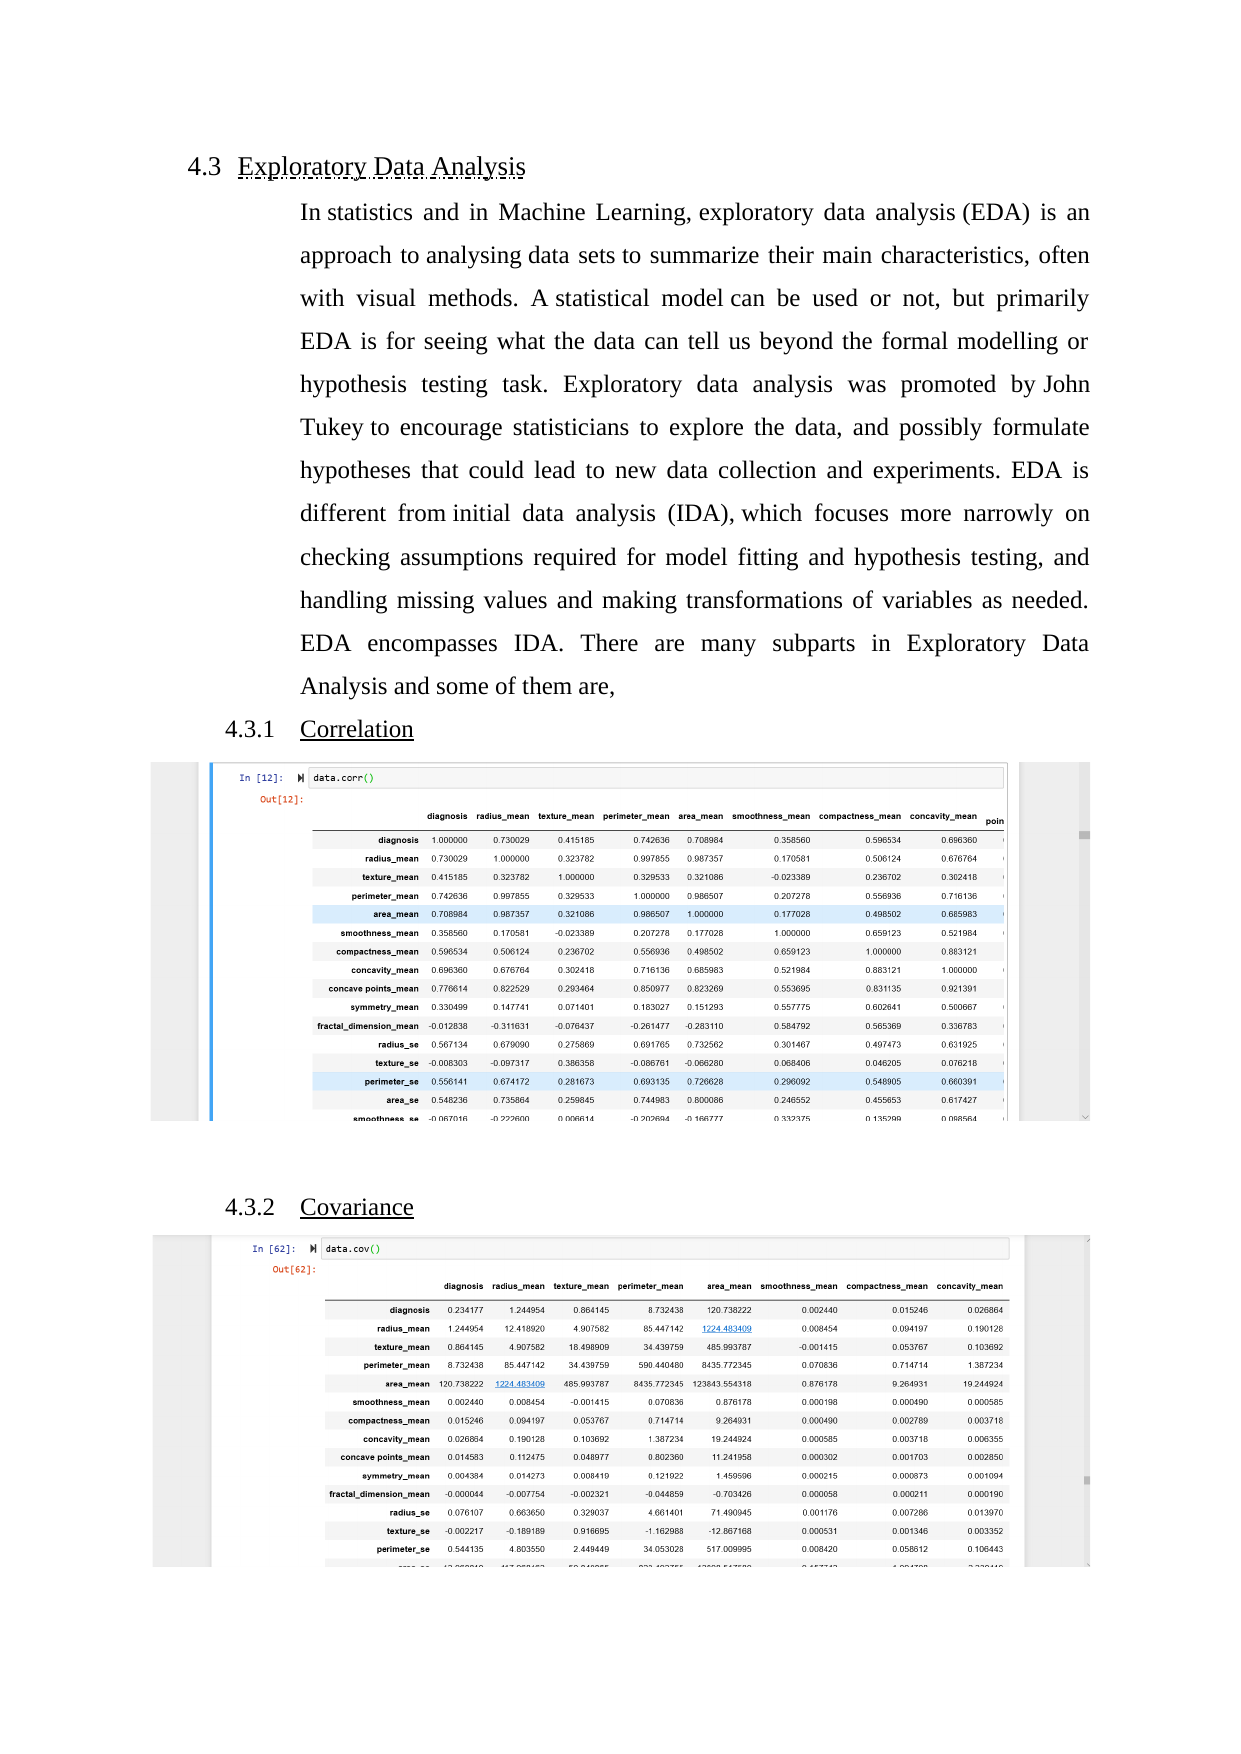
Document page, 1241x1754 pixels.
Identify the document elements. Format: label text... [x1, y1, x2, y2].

list In statistics and in Machine Learning, exploratory data analysis (EDA) is an approach to analysing data sets to summarize their main characteristics, often with visual methods. A statistical model can be used or not, but primarily EDA is for seeing what the data can tell us beyond the formal modelling or hypothesis testing task. Exploratory data analysis was promoted by John Tukey to encourage statisticians to explore the data, and possibly formulate hypotheses that could lead to new data collection and experiments. EDA is different from initial data analysis (IDA), which focuses more narrowly on checking assumptions required for model fitting and hypothesis testing, and handling missing values and making transformations of variables as needed. EDA encompasses IDA. There are many subparts in Exploratory Data Analysis and some of them are, [300, 197, 1090, 700]
list Covariance [225, 1192, 1090, 1221]
list Exploratory Data Analysis [187, 150, 1090, 181]
picture [150, 762, 1091, 1121]
list Correlation [225, 714, 1090, 743]
picture [152, 1235, 1091, 1567]
